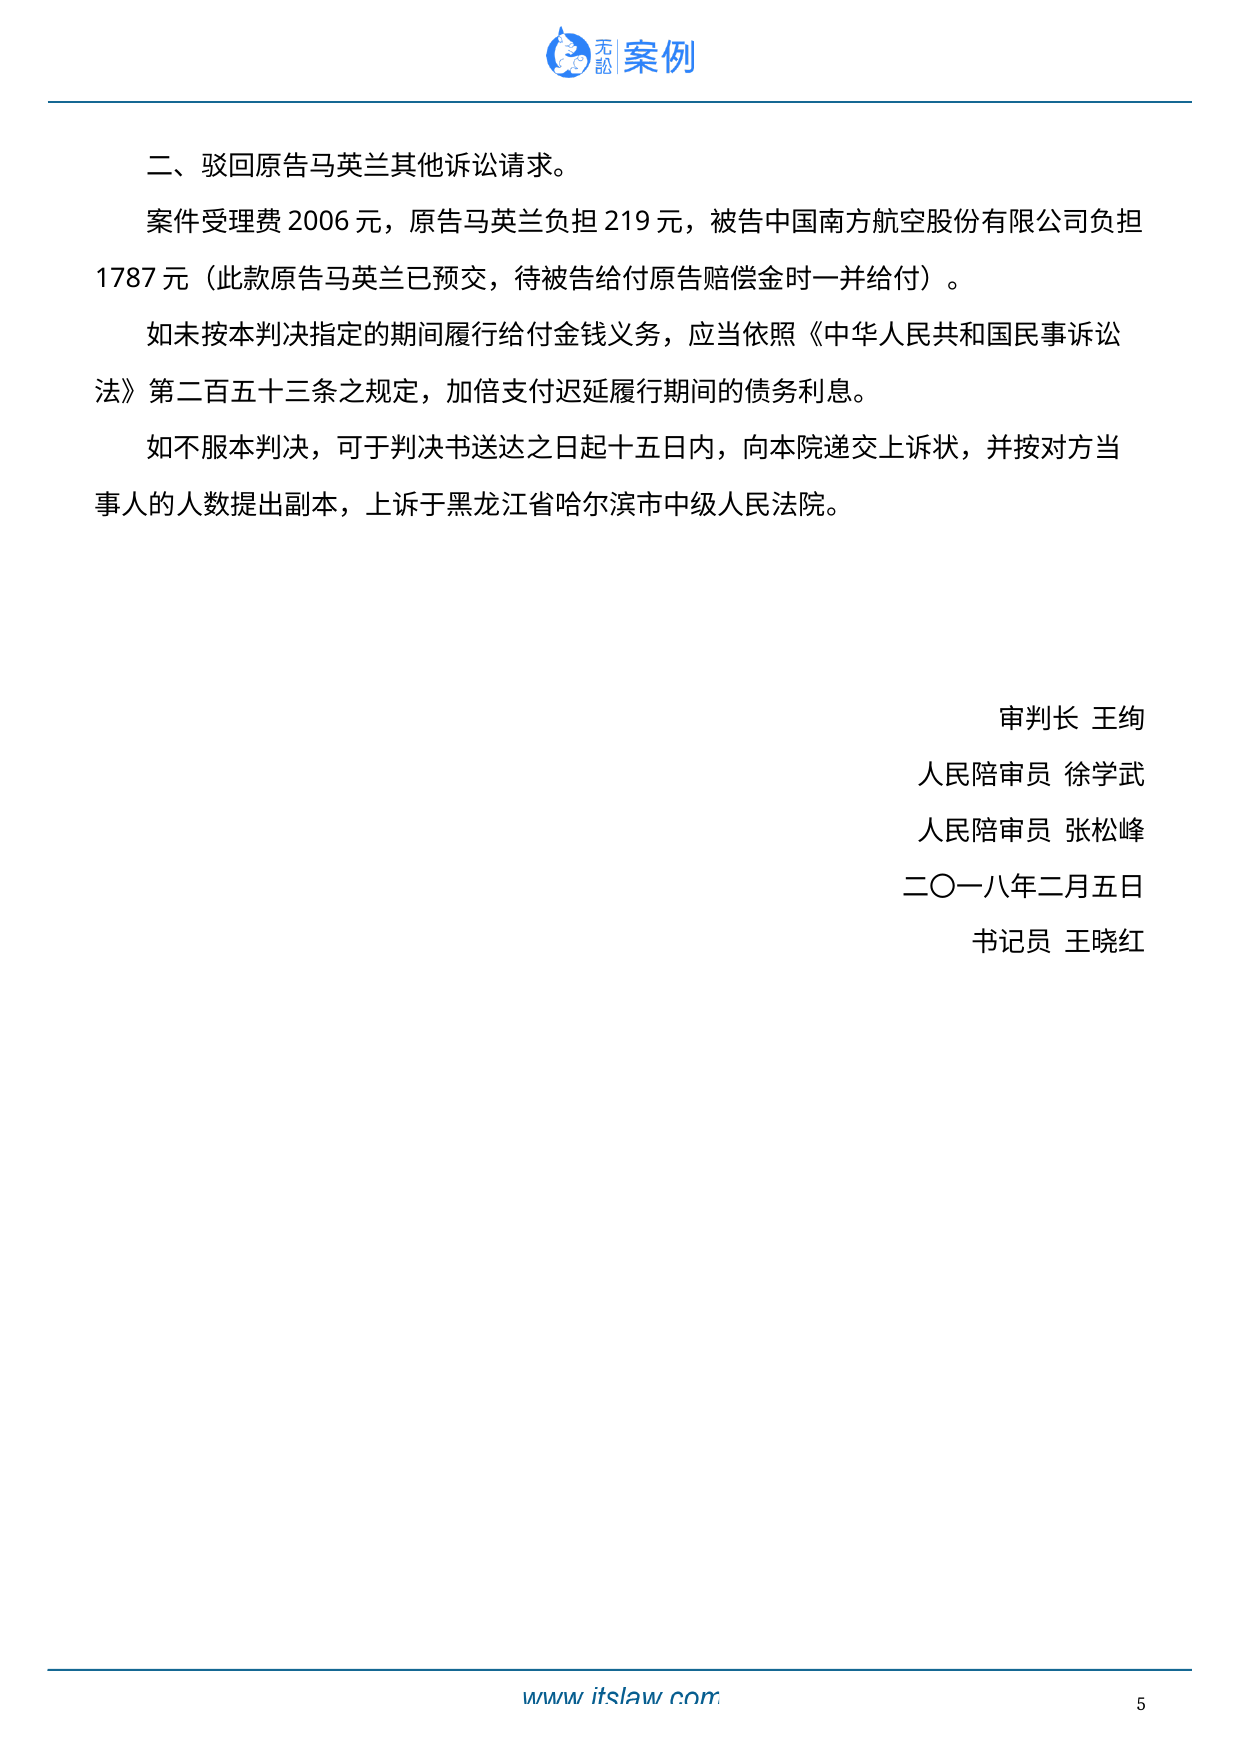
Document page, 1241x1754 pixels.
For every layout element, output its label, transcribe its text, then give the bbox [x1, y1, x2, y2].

picture [523, 1687, 720, 1704]
text 如不服本判决，可于判决书送达之日起十五日内，向本院递交上诉状，并按对方当事人的人数提出副本，上诉于黑龙江省哈尔滨市中级人民法院。 [94, 424, 1146, 525]
text 人民陪审员 张松峰 [94, 806, 1146, 850]
text 审判长 王绚 [94, 694, 1146, 739]
text 如未按本判决指定的期间履行给付金钱义务，应当依照《中华人民共和国民事诉讼法》第二百五十三条之规定，加倍支付迟延履行期间的债务利息。 [94, 311, 1146, 412]
picture [546, 26, 694, 78]
text 二〇一八年二月五日 [94, 862, 1146, 906]
text 书记员 王晓红 [94, 918, 1146, 962]
text 人民陪审员 徐学武 [94, 750, 1146, 794]
text 二、驳回原告马英兰其他诉讼请求。 [94, 85, 1146, 186]
text 案件受理费2006元，原告马英兰负担219元，被告中国南方航空股份有限公司负担1787元（此款原告马英兰已预交，待被告给付原告赔偿金时一并给付）。 [94, 198, 1146, 299]
